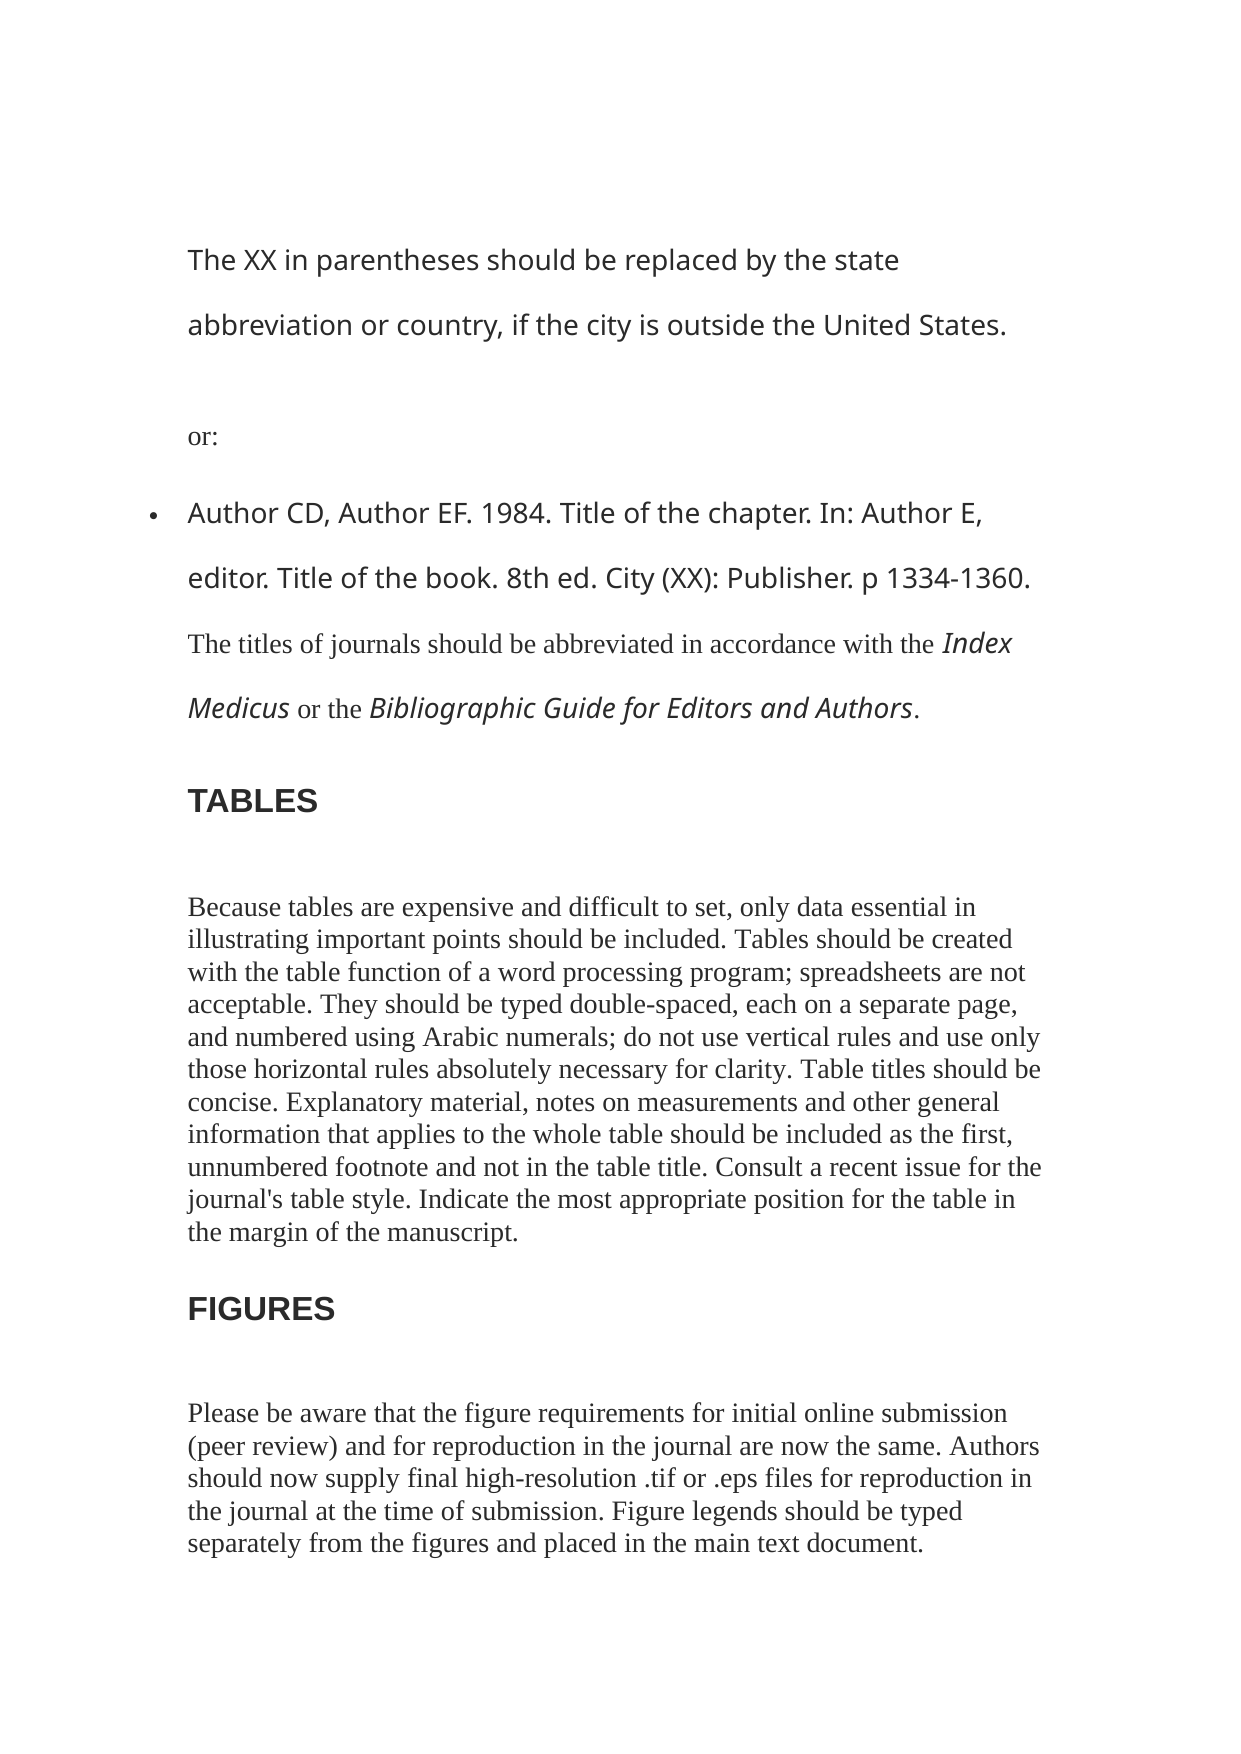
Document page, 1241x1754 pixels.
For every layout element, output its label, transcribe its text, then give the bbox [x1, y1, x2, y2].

text Because tables are expensive and difficult to set, only data essential in illustrating important points should be included. Tables should be created with the table function of a word processing program; spreadsheets are not acceptable. They should be typed double-spaced, each on a separate page, and numbered using Arabic numerals; do not use vertical rules and use only those horizontal rules absolutely necessary for clarity. Table titles should be concise. Explanatory material, notes on measurements and other general information that applies to the whole table should be included as the first, unnumbered footnote and not in the table title. Consult a recent issue for the journal's table style. Indicate the most appropriate position for the table in the margin of the manuscript. [187, 889, 1053, 1247]
subtitle TABLES [187, 767, 1053, 832]
subtitle FIGURES [187, 1276, 1053, 1341]
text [187, 1396, 1053, 1559]
text The titles of journals should be abbreviated in accordance with the Index Medicus or the Bibliographic Guide for Editors and Authors. [187, 610, 1053, 740]
list Author CD, Author EF. 1984. Title of the chapter. In: Author E, editor. Title of the book. 8th ed. City (XX): Publisher. p 1334-1360. [150, 480, 1053, 610]
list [150, 162, 1053, 389]
text or: [187, 419, 1053, 451]
